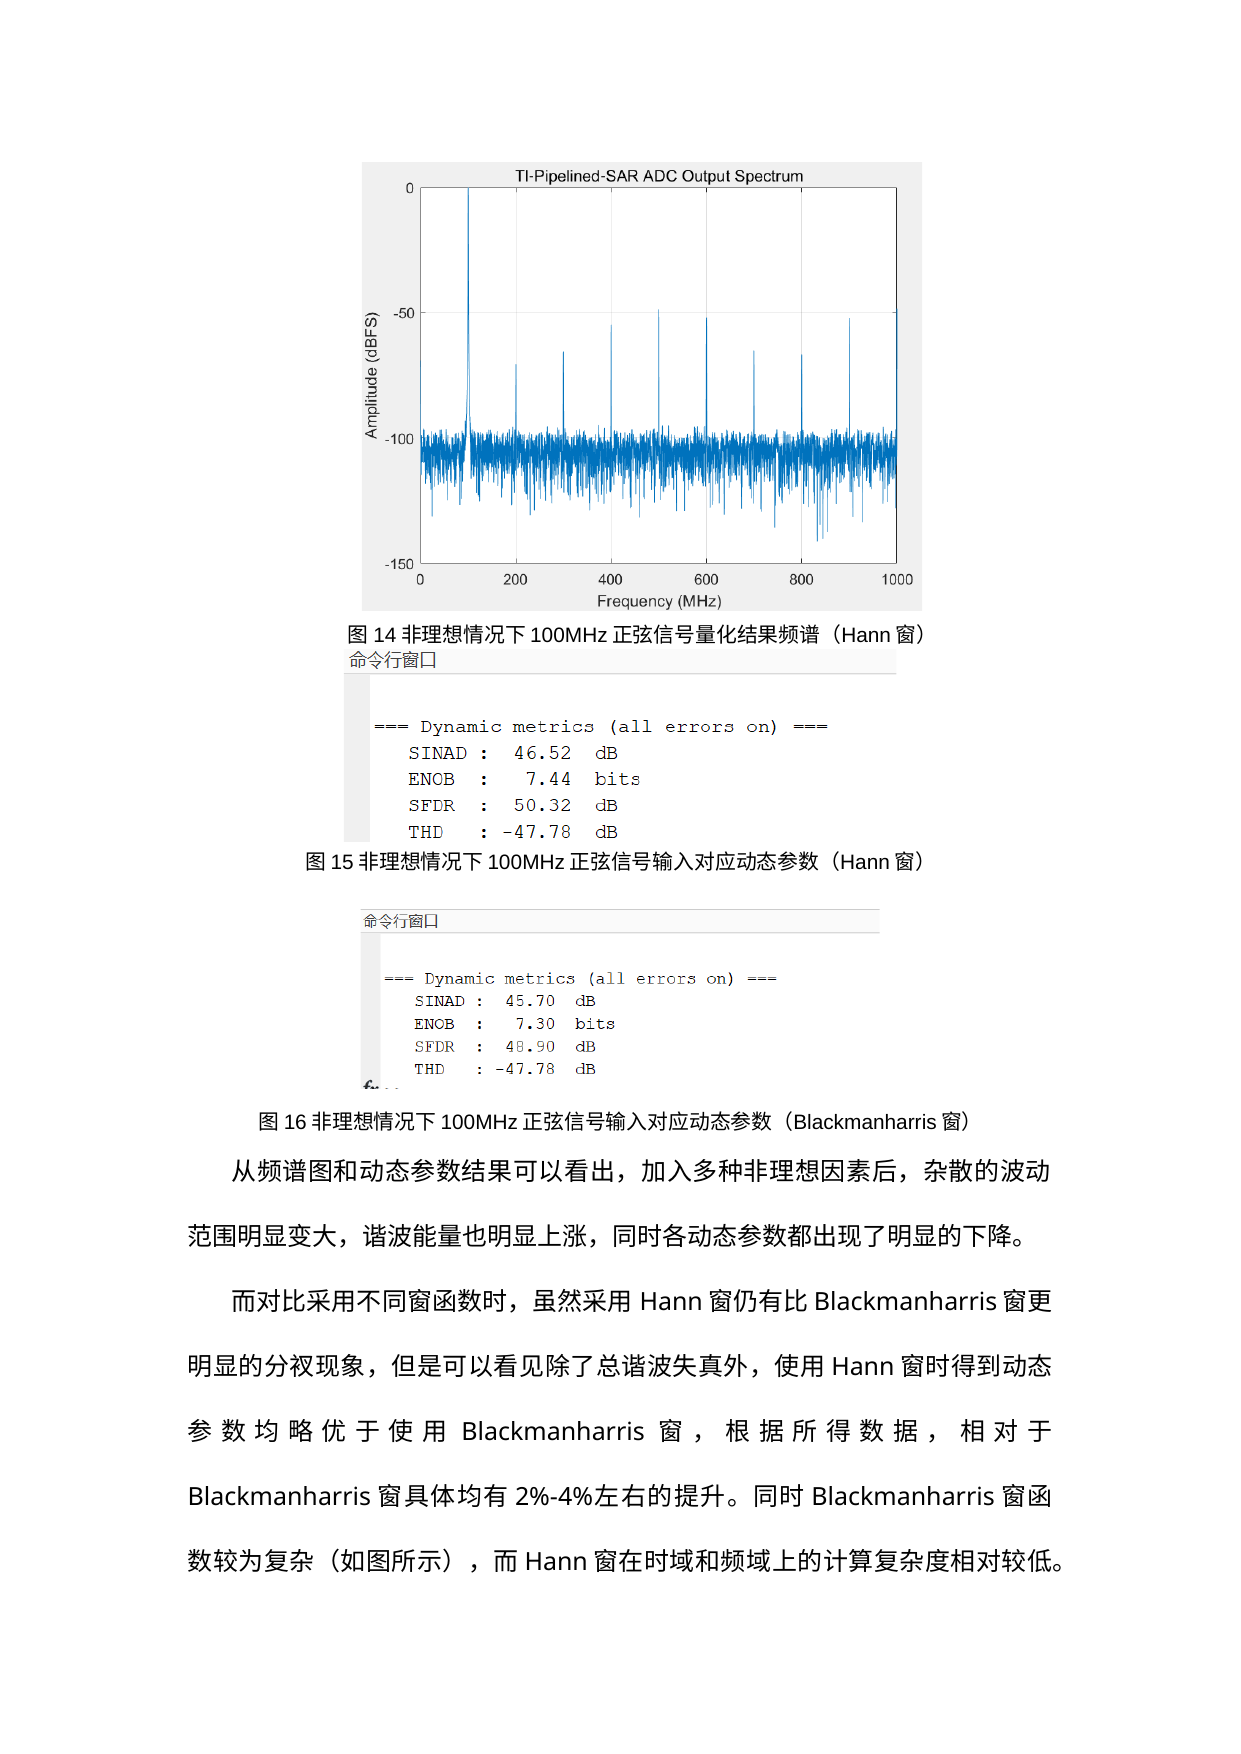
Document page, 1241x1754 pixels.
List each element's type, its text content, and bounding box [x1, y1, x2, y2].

picture [361, 162, 923, 611]
text 图 15 非理想情况下100MHz正弦信号输入对应动态参数（Hann窗） [187, 844, 1053, 877]
text 从频谱图和动态参数结果可以看出，加入多种非理想因素后，杂散的波动范围明显变大，谐波能量也明显上涨，同时各动态参数都出现了明显的下降。 [187, 1137, 1053, 1267]
picture [343, 649, 897, 842]
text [187, 1267, 1053, 1592]
text 图 16 非理想情况下100MHz正弦信号输入对应动态参数（Blackmanharris窗） [187, 1104, 1053, 1137]
picture [360, 909, 880, 1089]
text 图 14 非理想情况下100MHz正弦信号量化结果频谱（Hann窗） [187, 617, 1053, 649]
